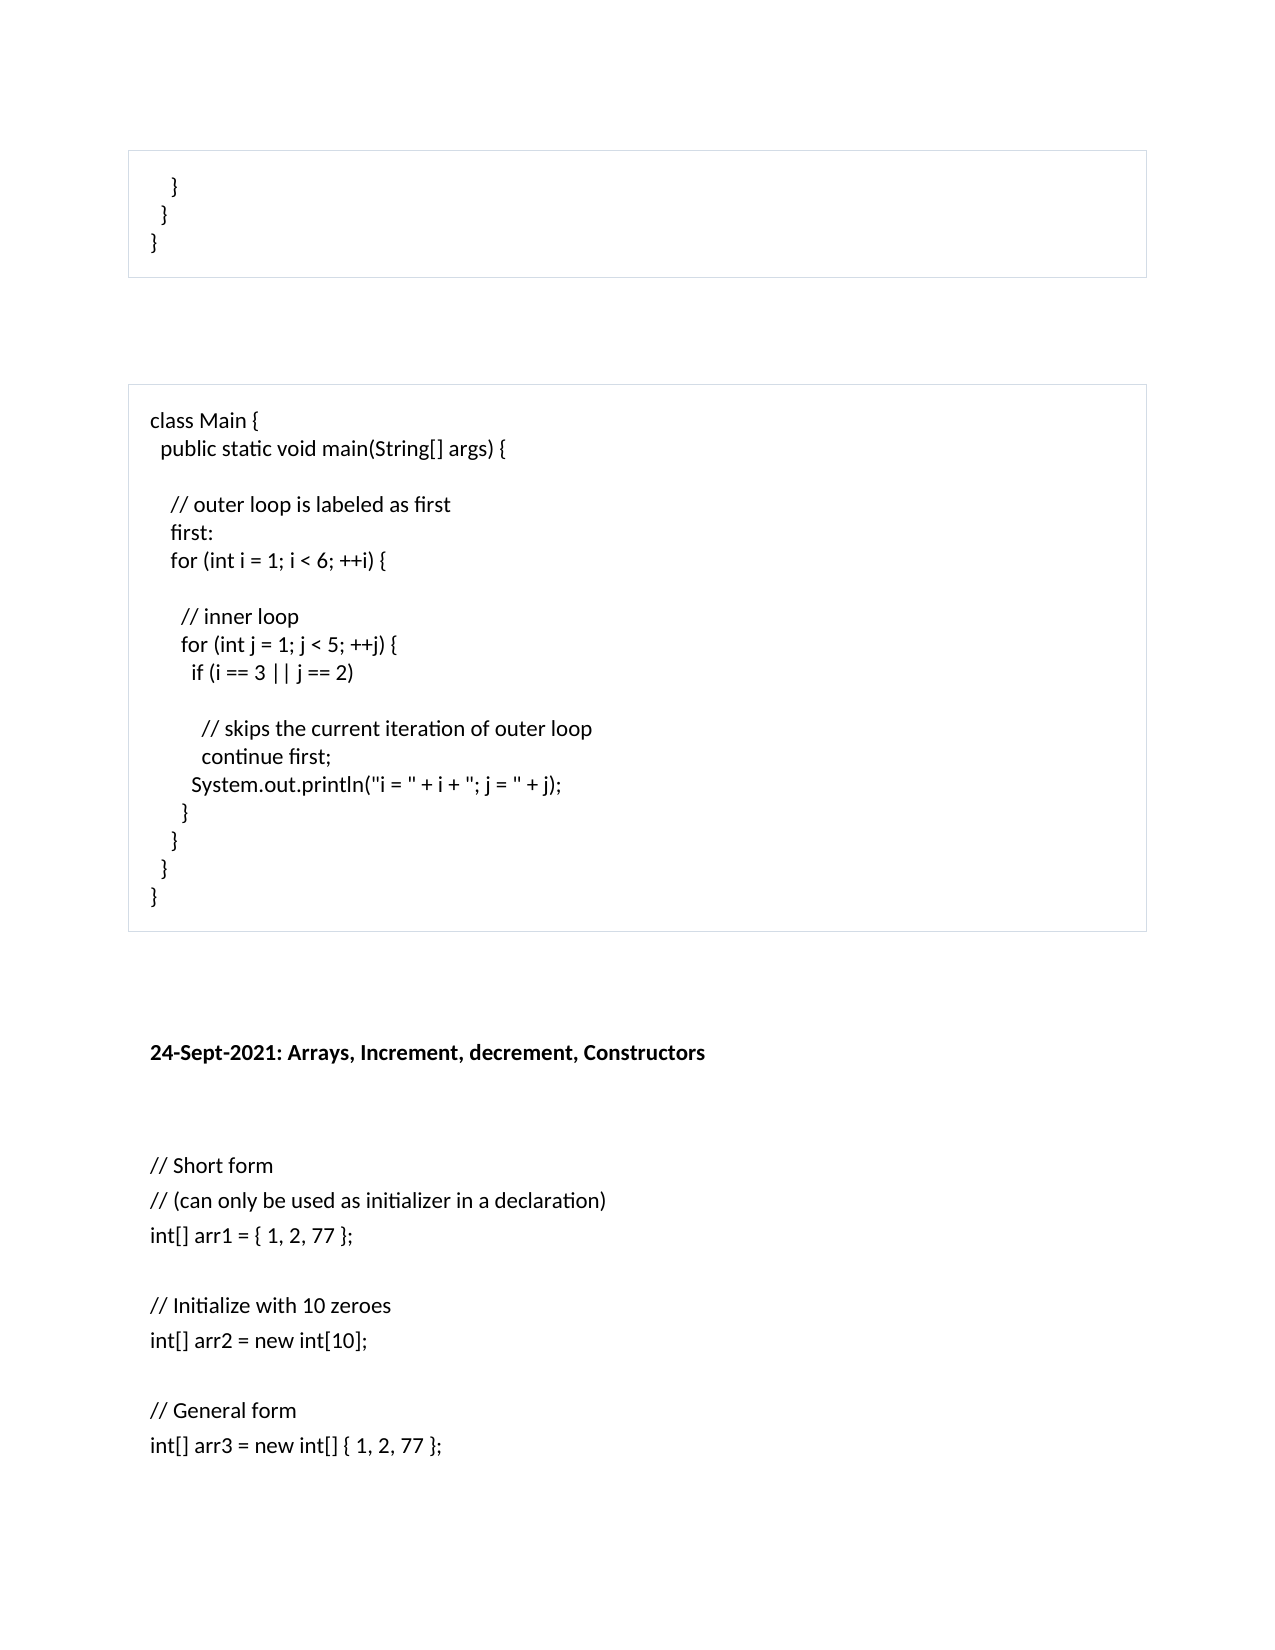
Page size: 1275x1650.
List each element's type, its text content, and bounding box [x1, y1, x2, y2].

text if (i == 3 || j == 2) [150, 658, 1125, 686]
text System.out.println("i = " + i + "; j = " + j); [150, 770, 1125, 798]
text first: [150, 518, 1125, 546]
text class Main { [129, 385, 1146, 434]
text 24-Sept-2021: Arrays, Increment, decrement, Constructors [150, 1038, 1125, 1066]
text // (can only be used as initializer in a declaration) [150, 1179, 1125, 1214]
text } [129, 206, 1146, 277]
text } [150, 826, 1125, 854]
text // Short form [150, 1144, 1125, 1179]
text // Initialize with 10 zeroes [150, 1284, 1125, 1319]
text } [129, 860, 1146, 931]
text int[] arr1 = { 1, 2, 77 }; [150, 1214, 1125, 1249]
text // outer loop is labeled as first [150, 490, 1125, 518]
text public static void main(String[] args) { [150, 434, 1125, 462]
text for (int i = 1; i < 6; ++i) { [150, 546, 1125, 574]
text // General form [150, 1389, 1125, 1424]
text // inner loop [150, 602, 1125, 630]
text } [129, 151, 1146, 200]
text continue first; [150, 742, 1125, 770]
text int[] arr3 = new int[] { 1, 2, 77 }; [150, 1424, 1125, 1459]
text int[] arr2 = new int[10]; [150, 1319, 1125, 1354]
text } [150, 798, 1125, 826]
text for (int j = 1; j < 5; ++j) { [150, 630, 1125, 658]
text // skips the current iteration of outer loop [150, 714, 1125, 742]
